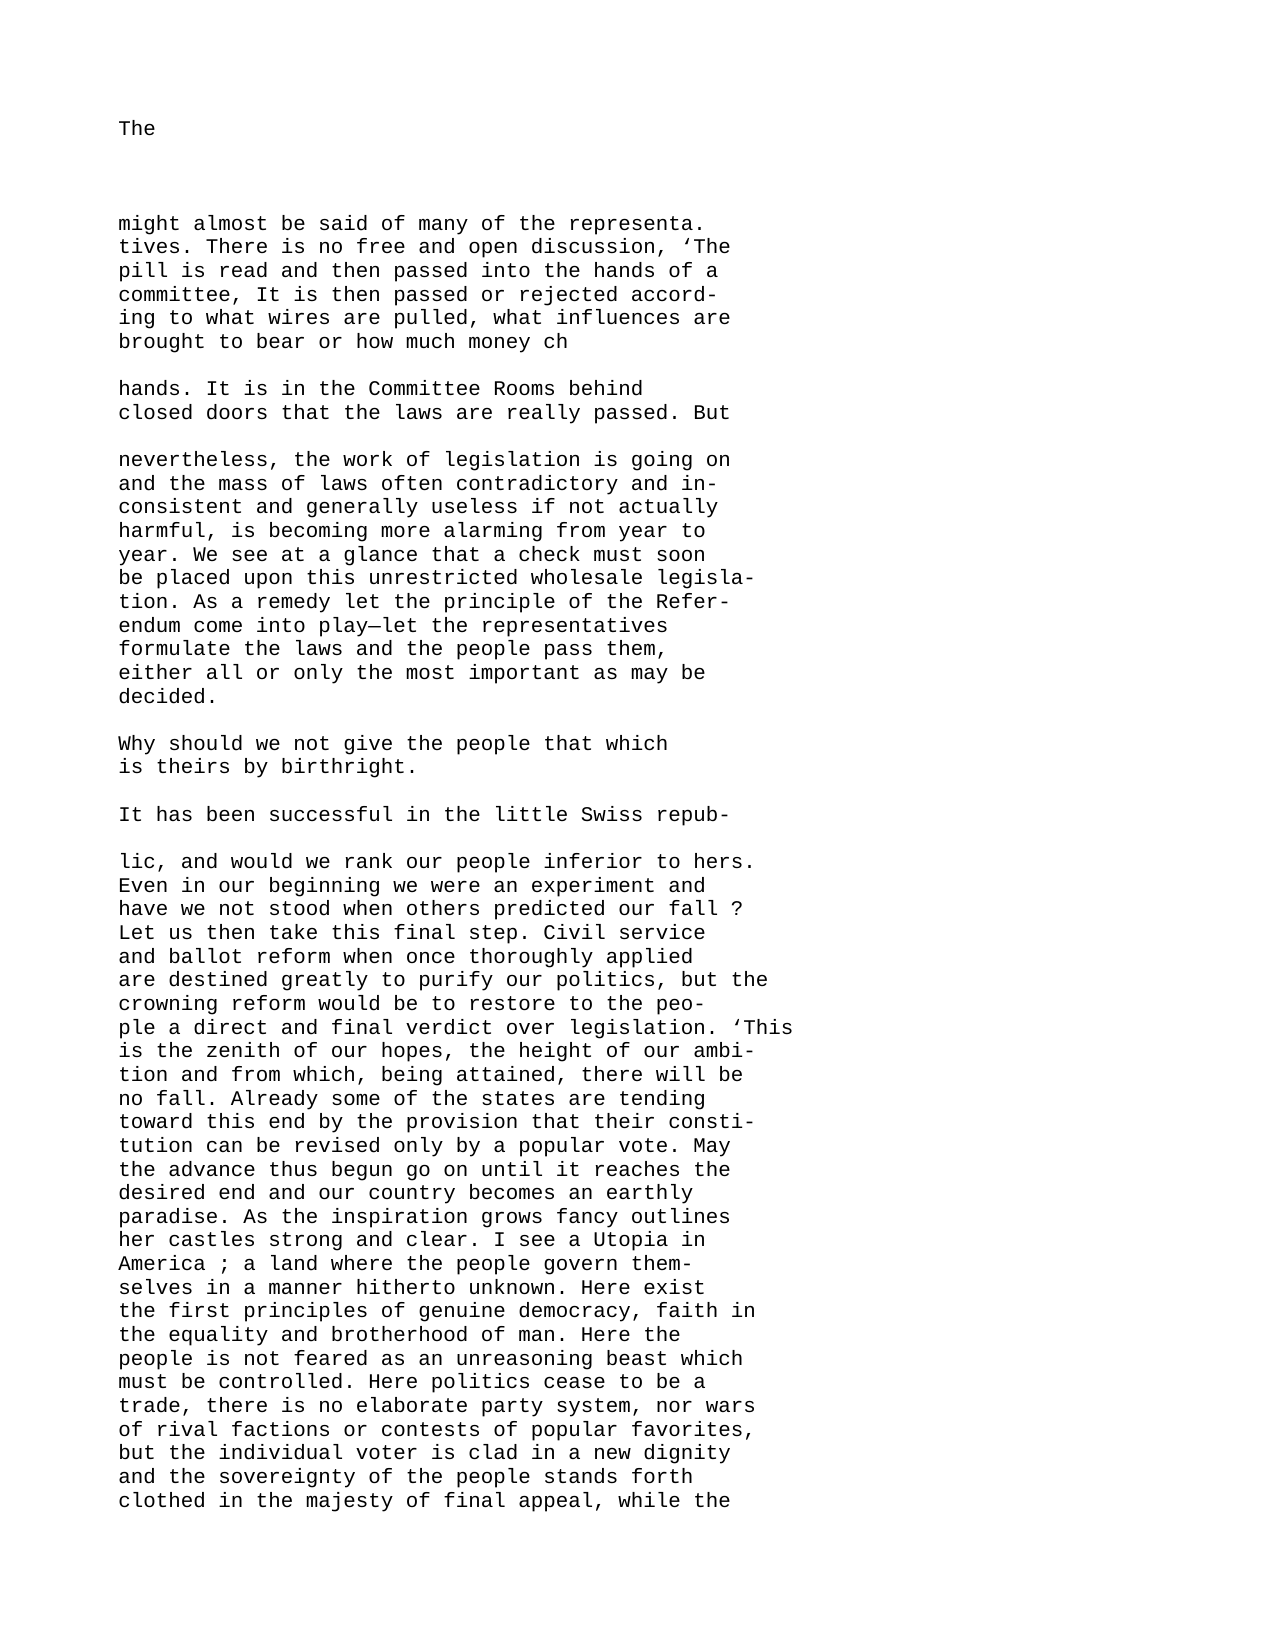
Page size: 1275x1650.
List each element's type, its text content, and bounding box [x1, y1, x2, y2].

text no fall. Already some of the states are tending [118, 1088, 1157, 1111]
text decided. [118, 686, 1157, 709]
text hands. It is in the Committee Rooms behind [118, 378, 1157, 402]
text either all or only the most important as may be [118, 662, 1157, 686]
text have we not stood when others predicted our fall ? [118, 898, 1157, 922]
text endum come into play—let the representatives [118, 615, 1157, 638]
text formulate the laws and the people pass them, [118, 638, 1157, 662]
text year. We see at a glance that a check must soon [118, 544, 1157, 567]
text and ballot reform when once thoroughly applied [118, 946, 1157, 969]
text harmful, is becoming more alarming from year to [118, 520, 1157, 544]
text The [118, 118, 1157, 142]
text lic, and would we rank our people inferior to hers. [118, 851, 1157, 875]
text people is not feared as an unreasoning beast which [118, 1348, 1157, 1371]
text tion. As a remedy let the principle of the Refer- [118, 591, 1157, 615]
text closed doors that the laws are really passed. But [118, 402, 1157, 426]
text toward this end by the provision that their consti- [118, 1111, 1157, 1135]
text Let us then take this final step. Civil service [118, 922, 1157, 946]
text and the mass of laws often contradictory and in- [118, 473, 1157, 496]
text desired end and our country becomes an earthly [118, 1182, 1157, 1206]
text paradise. As the inspiration grows fancy outlines [118, 1206, 1157, 1229]
text tion and from which, being attained, there will be [118, 1064, 1157, 1088]
text consistent and generally useless if not actually [118, 496, 1157, 520]
text must be controlled. Here politics cease to be a [118, 1371, 1157, 1395]
text is the zenith of our hopes, the height of our ambi- [118, 1040, 1157, 1064]
text might almost be said of many of the representa. [118, 213, 1157, 236]
text selves in a manner hitherto unknown. Here exist [118, 1277, 1157, 1300]
text Even in our beginning we were an experiment and [118, 875, 1157, 898]
text the equality and brotherhood of man. Here the [118, 1324, 1157, 1348]
text Why should we not give the people that which [118, 733, 1157, 757]
text ple a direct and final verdict over legislation. ‘This [118, 1017, 1157, 1040]
text trade, there is no elaborate party system, nor wars [118, 1395, 1157, 1419]
text America ; a land where the people govern them- [118, 1253, 1157, 1277]
text pill is read and then passed into the hands of a [118, 260, 1157, 284]
text her castles strong and clear. I see a Utopia in [118, 1229, 1157, 1253]
text clothed in the majesty of final appeal, while the [118, 1489, 1157, 1513]
text tives. There is no free and open discussion, ‘The [118, 236, 1157, 260]
text and the sovereignty of the people stands forth [118, 1466, 1157, 1489]
text but the individual voter is clad in a new dignity [118, 1442, 1157, 1466]
text crowning reform would be to restore to the peo- [118, 993, 1157, 1017]
text of rival factions or contests of popular favorites, [118, 1419, 1157, 1442]
text the first principles of genuine democracy, faith in [118, 1300, 1157, 1324]
text ing to what wires are pulled, what influences are [118, 307, 1157, 331]
text committee, It is then passed or rejected accord- [118, 284, 1157, 307]
text the advance thus begun go on until it reaches the [118, 1158, 1157, 1182]
text are destined greatly to purify our politics, but the [118, 969, 1157, 993]
text brought to bear or how much money ch [118, 331, 1157, 354]
text nevertheless, the work of legislation is going on [118, 449, 1157, 473]
text be placed upon this unrestricted wholesale legisla- [118, 567, 1157, 591]
text tution can be revised only by a popular vote. May [118, 1135, 1157, 1158]
text is theirs by birthright. [118, 757, 1157, 780]
text It has been successful in the little Swiss repub- [118, 804, 1157, 827]
